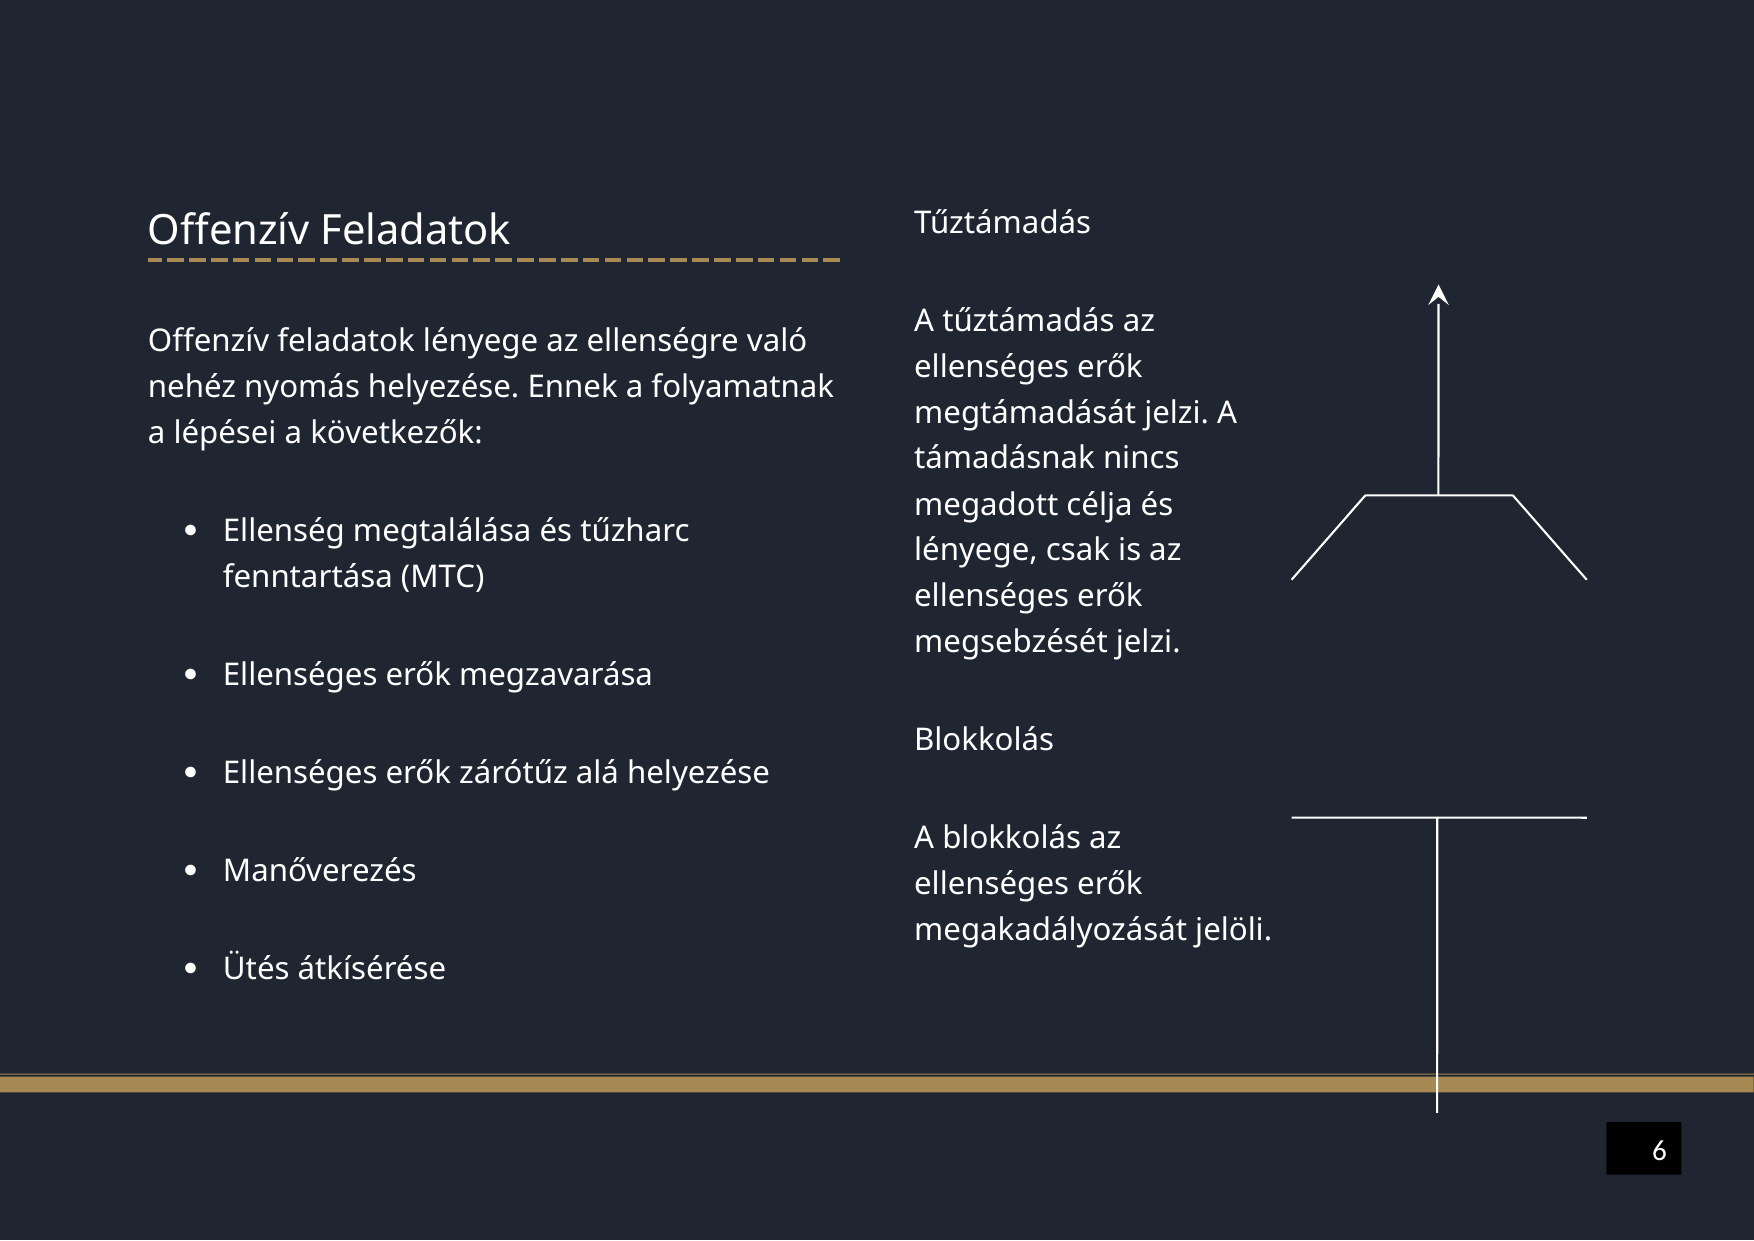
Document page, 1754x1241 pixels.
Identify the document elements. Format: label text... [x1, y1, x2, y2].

list Ellenséges erők megzavarása [185, 652, 840, 695]
text Blokkolás [914, 717, 1606, 760]
text A blokkolás az ellenséges erők megakadályozását jelöli. Egy területet, irányt jelöl, amit elzárunk az ellenségtől. [914, 815, 1606, 950]
list Ellenséges erők zárótűz alá helyezése [185, 750, 840, 793]
list Ütés átkísérése [185, 946, 840, 989]
text A tűztámadás az ellenséges erők megtámadását jelzi. A támadásnak nincs megadott célja és lényege, csak is az ellenséges erők megsebzését jelzi. [914, 298, 1606, 662]
text Offenzív feladatok lényege az ellenségre való nehéz nyomás helyezése. Ennek a folyamatnak a lépései a következők: [148, 318, 840, 453]
text Tűztámadás [914, 200, 1606, 242]
list Ellenség megtalálása és tűzharc fenntartása (MTC) [185, 508, 840, 597]
list Manőverezés [185, 848, 840, 891]
text Offenzív Feladatok [148, 200, 840, 262]
